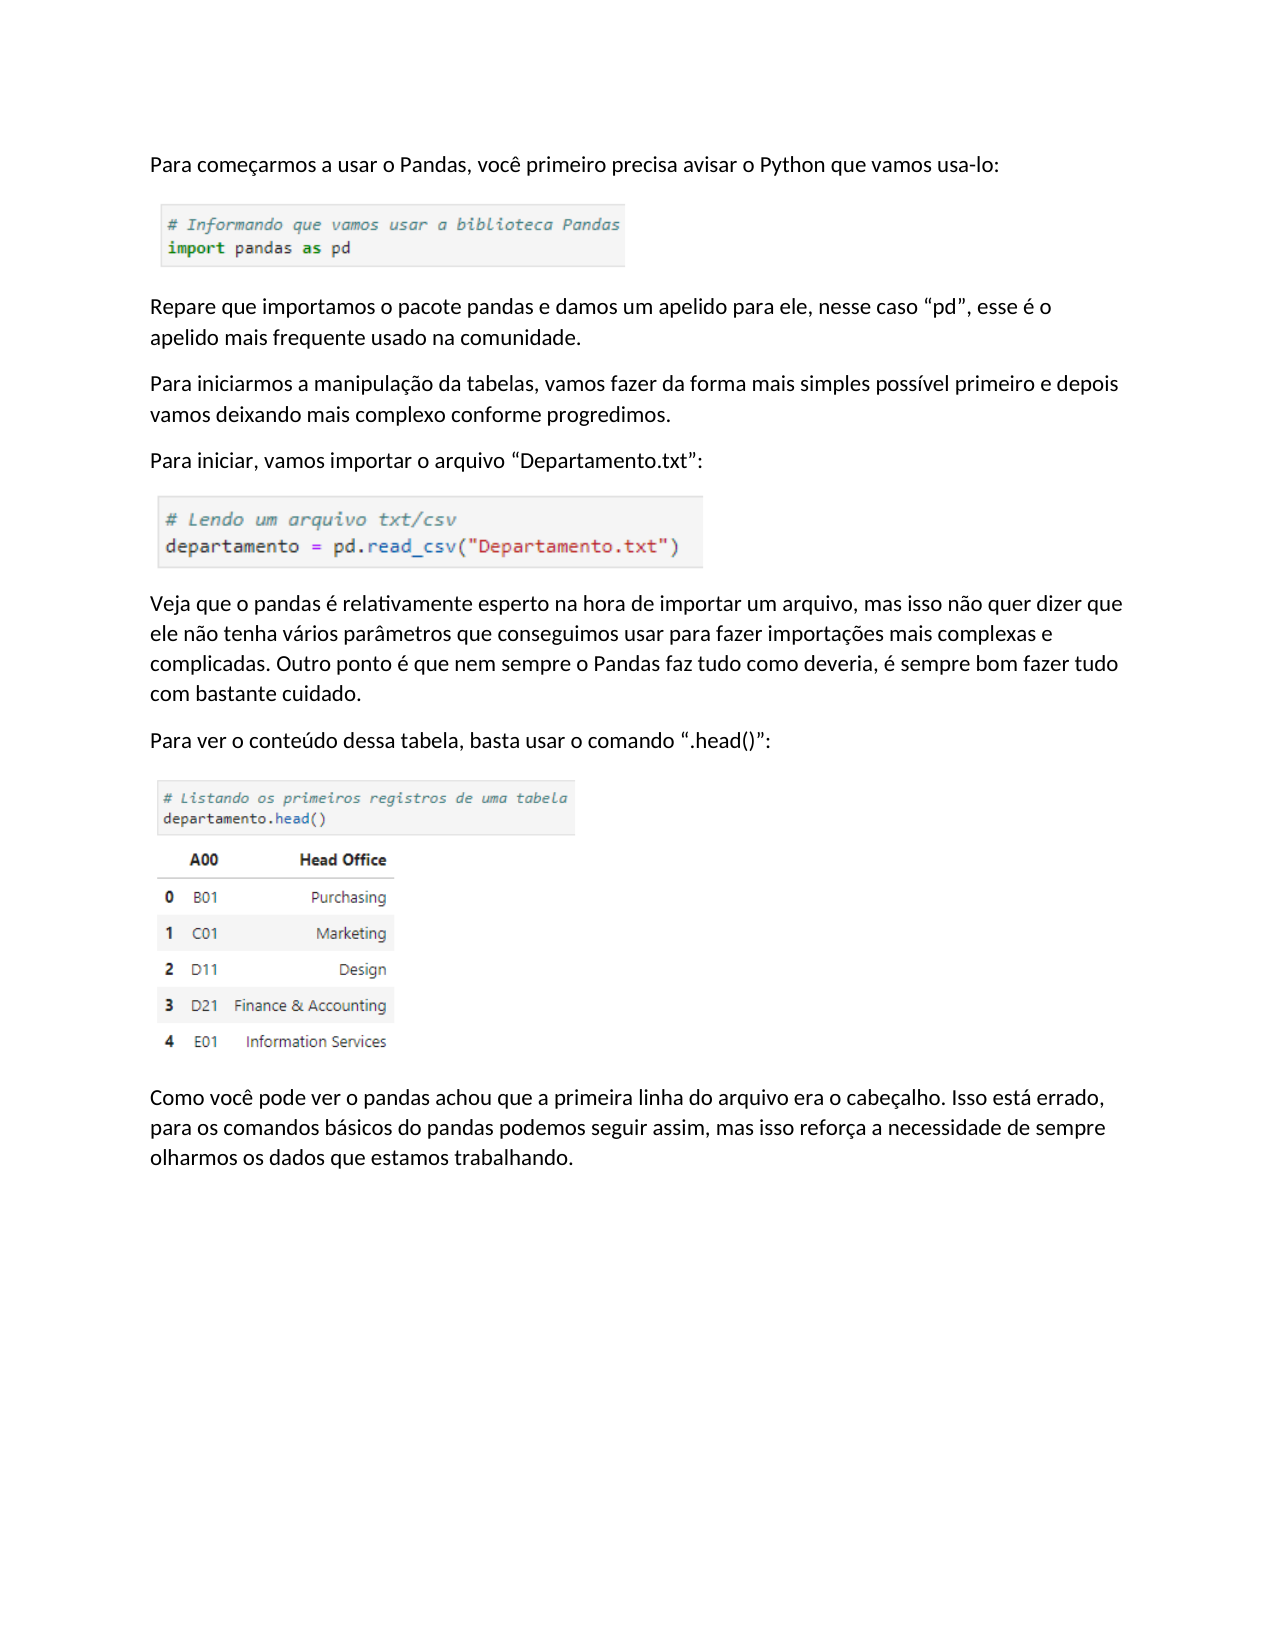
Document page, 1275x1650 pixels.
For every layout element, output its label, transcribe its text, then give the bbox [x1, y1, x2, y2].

picture [150, 773, 575, 1064]
text Para ver o conteúdo dessa tabela, basta usar o comando “.head()”: [150, 726, 1125, 754]
picture [150, 196, 625, 274]
text Para começarmos a usar o Pandas, você primeiro precisa avisar o Python que vamos usa-lo: [150, 150, 1125, 178]
text Veja que o pandas é relativamente esperto na hora de importar um arquivo, mas isso não quer dizer que ele não tenha vários parâmetros que conseguimos usar para fazer importações mais complexas e complicadas. Outro ponto é que nem sempre o Pandas faz tudo como deveria, é sempre bom fazer tudo com bastante cuidado. [150, 589, 1125, 707]
text Para iniciar, vamos importar o arquivo “Departamento.txt”: [150, 447, 1125, 474]
text Como você pode ver o pandas achou que a primeira linha do arquivo era o cabeçalho. Isso está errado, para os comandos básicos do pandas podemos seguir assim, mas isso reforça a necessidade de sempre olharmos os dados que estamos trabalhando. [150, 1083, 1125, 1171]
picture [150, 493, 704, 570]
text Repare que importamos o pacote pandas e damos um apelido para ele, nesse caso “pd”, esse é o apelido mais frequente usado na comunidade. [150, 292, 1125, 351]
text Para iniciarmos a manipulação da tabelas, vamos fazer da forma mais simples possível primeiro e depois vamos deixando mais complexo conforme progredimos. [150, 369, 1125, 428]
